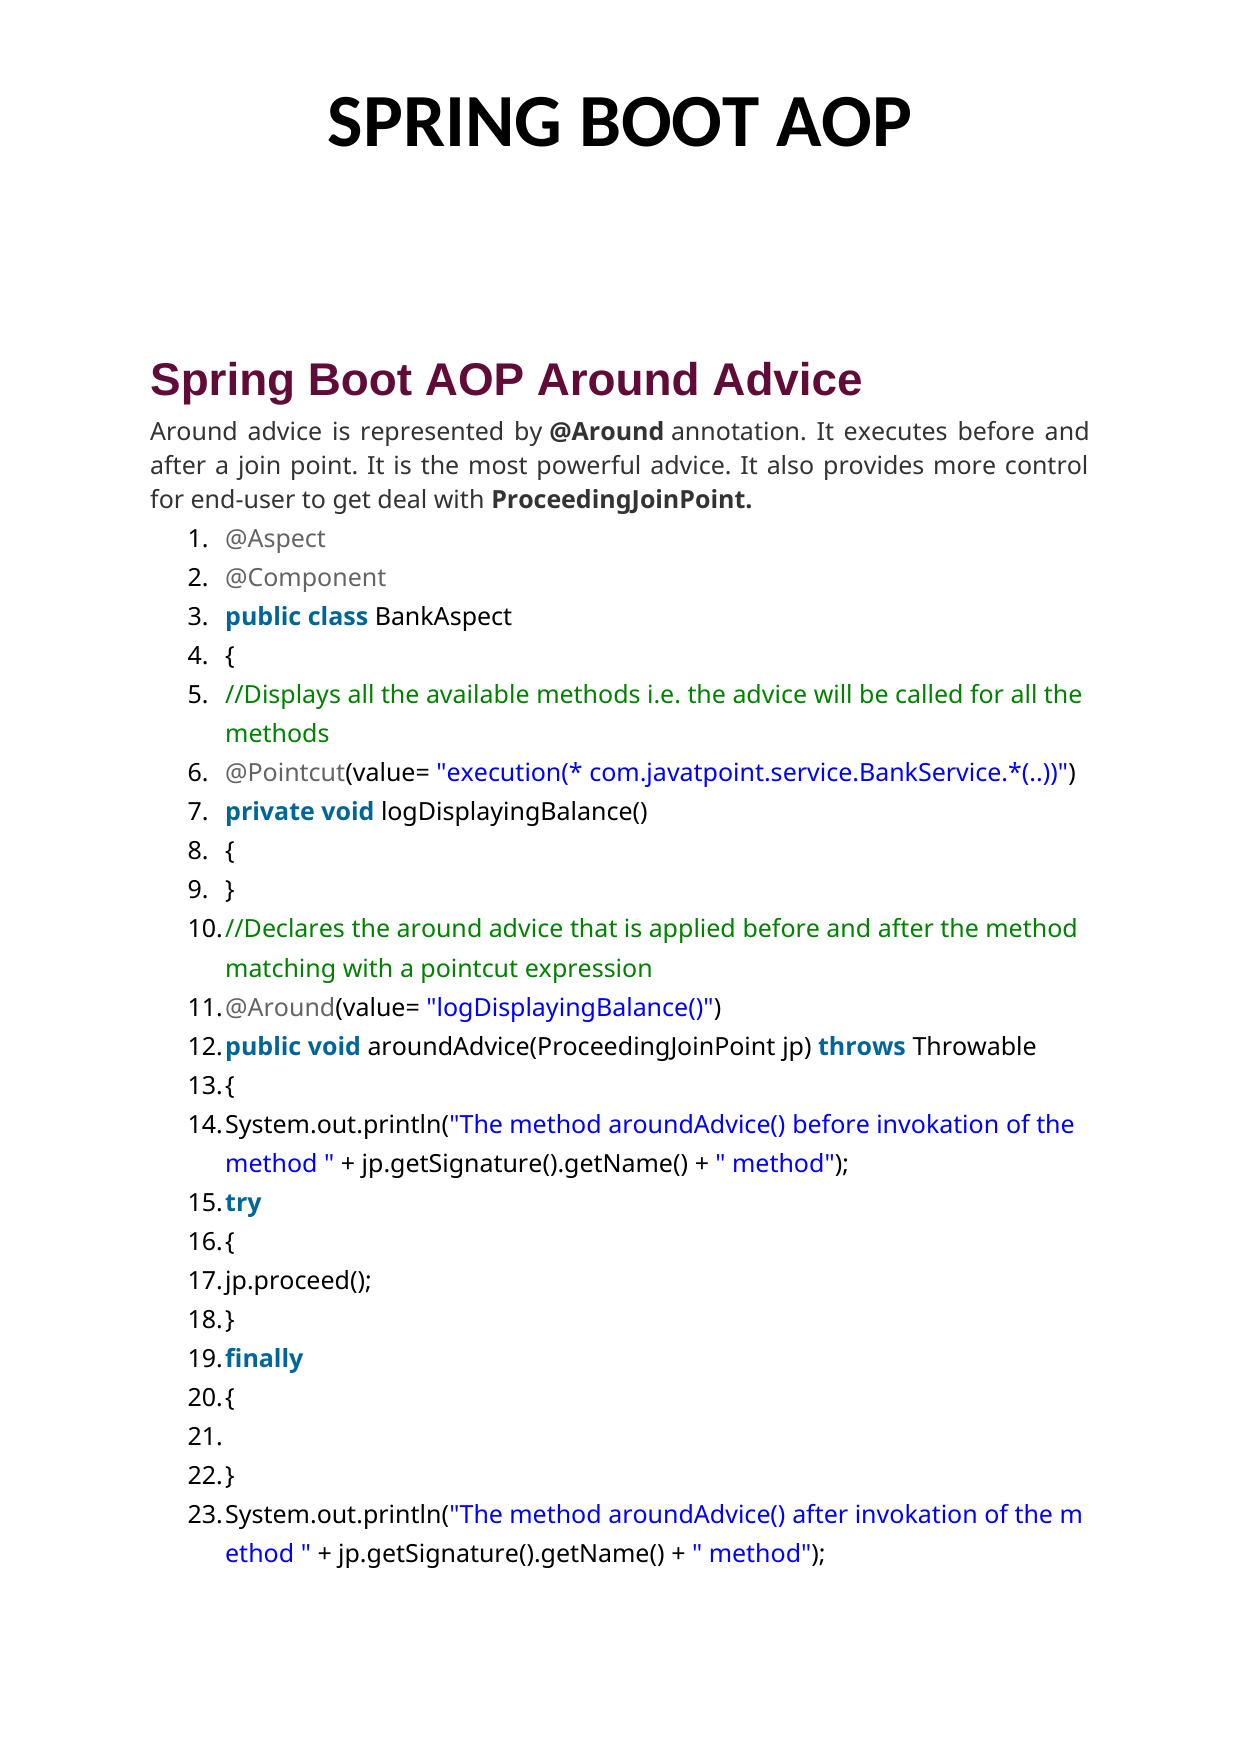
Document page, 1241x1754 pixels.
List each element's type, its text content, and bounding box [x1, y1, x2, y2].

list private void logDisplayingBalance() [187, 789, 1090, 828]
list jp.proceed(); [187, 1258, 1090, 1297]
list finally [187, 1336, 1090, 1375]
list System.out.println("The method aroundAdvice() after invokation of the method " + jp.getSignature().getName() + " method"); [187, 1492, 1090, 1570]
list } [187, 1453, 1090, 1492]
list @Pointcut(value= "execution(* com.javatpoint.service.BankService.*(..))") [187, 750, 1090, 789]
list //Displays all the available methods i.e. the advice will be called for all the methods [187, 672, 1090, 750]
list { [187, 633, 1090, 672]
list public void aroundAdvice(ProceedingJoinPoint jp) throws Throwable [187, 1023, 1090, 1062]
subtitle Spring Boot AOP Around Advice [150, 353, 1090, 406]
list } [187, 1297, 1090, 1336]
list @Component [187, 554, 1090, 594]
list { [187, 1219, 1090, 1258]
list } [187, 867, 1090, 906]
list { [187, 1375, 1090, 1414]
list public class BankAspect [187, 594, 1090, 633]
list { [187, 1062, 1090, 1101]
list { [187, 828, 1090, 867]
list //Declares the around advice that is applied before and after the method matching with a pointcut expression [187, 906, 1090, 984]
list try [187, 1179, 1090, 1219]
list @Around(value= "logDisplayingBalance()") [187, 984, 1090, 1023]
list System.out.println("The method aroundAdvice() before invokation of the method " + jp.getSignature().getName() + " method"); [187, 1101, 1090, 1179]
subtitle Around advice is represented by @Around annotation. It executes before and after a join point. It is the most powerful advice. It also provides more control for end-user to get deal with ProceedingJoinPoint. [150, 413, 1090, 516]
list @Aspect [187, 516, 1090, 554]
